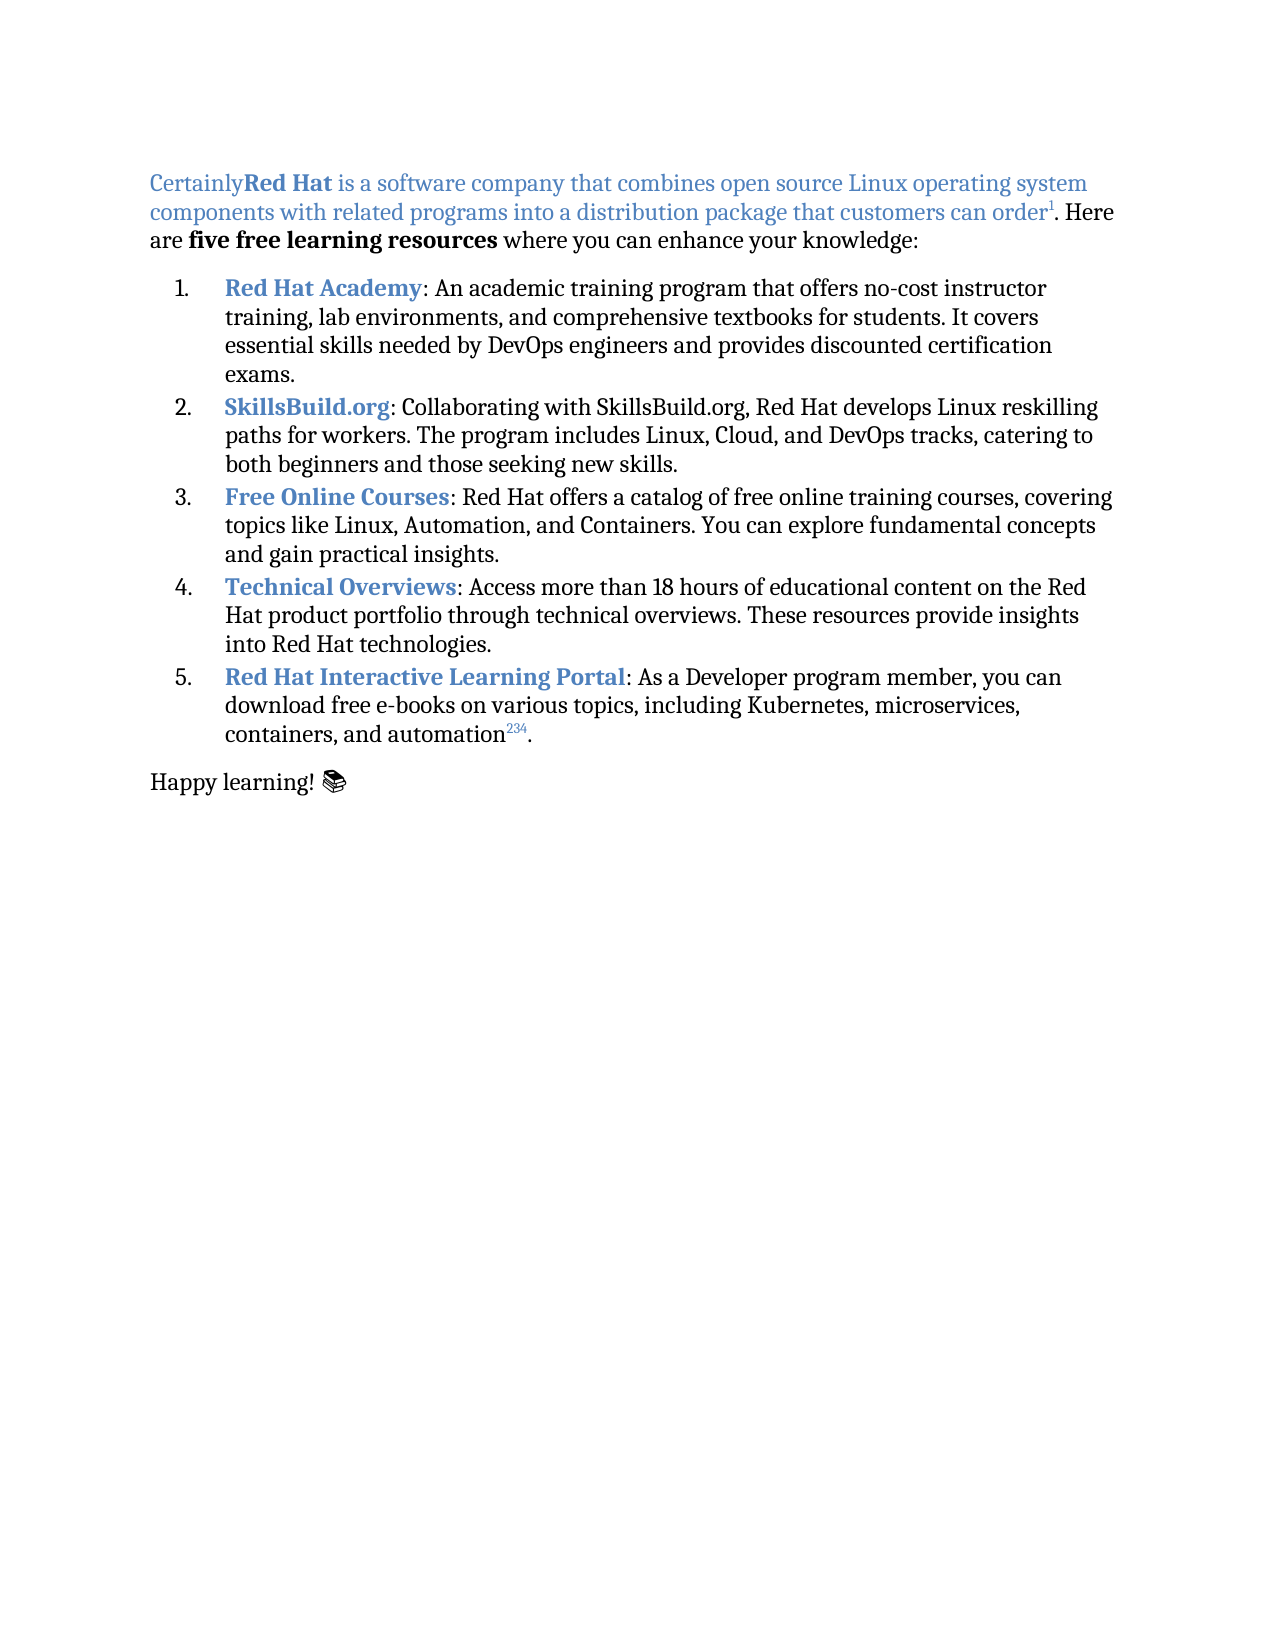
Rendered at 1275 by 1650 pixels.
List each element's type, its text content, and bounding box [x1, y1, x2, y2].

list Red Hat Interactive Learning Portal: As a Developer program member, you can download free e-books on various topics, including Kubernetes, microservices, containers, and automation234. [175, 662, 1125, 749]
list SkillsBuild.org: Collaborating with SkillsBuild.org, Red Hat develops Linux reskilling paths for workers. The program includes Linux, Cloud, and DevOps tracks, catering to both beginners and those seeking new skills. [175, 392, 1125, 479]
list Technical Overviews: Access more than 18 hours of educational content on the Red Hat product portfolio through technical overviews. These resources provide insights into Red Hat technologies. [175, 572, 1125, 659]
list Free Online Courses: Red Hat offers a catalog of free online training courses, covering topics like Linux, Automation, and Containers. You can explore fundamental concepts and gain practical insights. [175, 482, 1125, 569]
list Red Hat Academy: An academic training program that offers no-cost instructor training, lab environments, and comprehensive textbooks for students. It covers essential skills needed by DevOps engineers and provides discounted certification exams. [175, 274, 1125, 389]
text CertainlyRed Hat is a software company that combines open source Linux operating system components with related programs into a distribution package that customers can order1. Here are five free learning resources where you can enhance your knowledge: [150, 169, 1125, 255]
text Happy learning! 🌟📚 [150, 767, 1125, 796]
